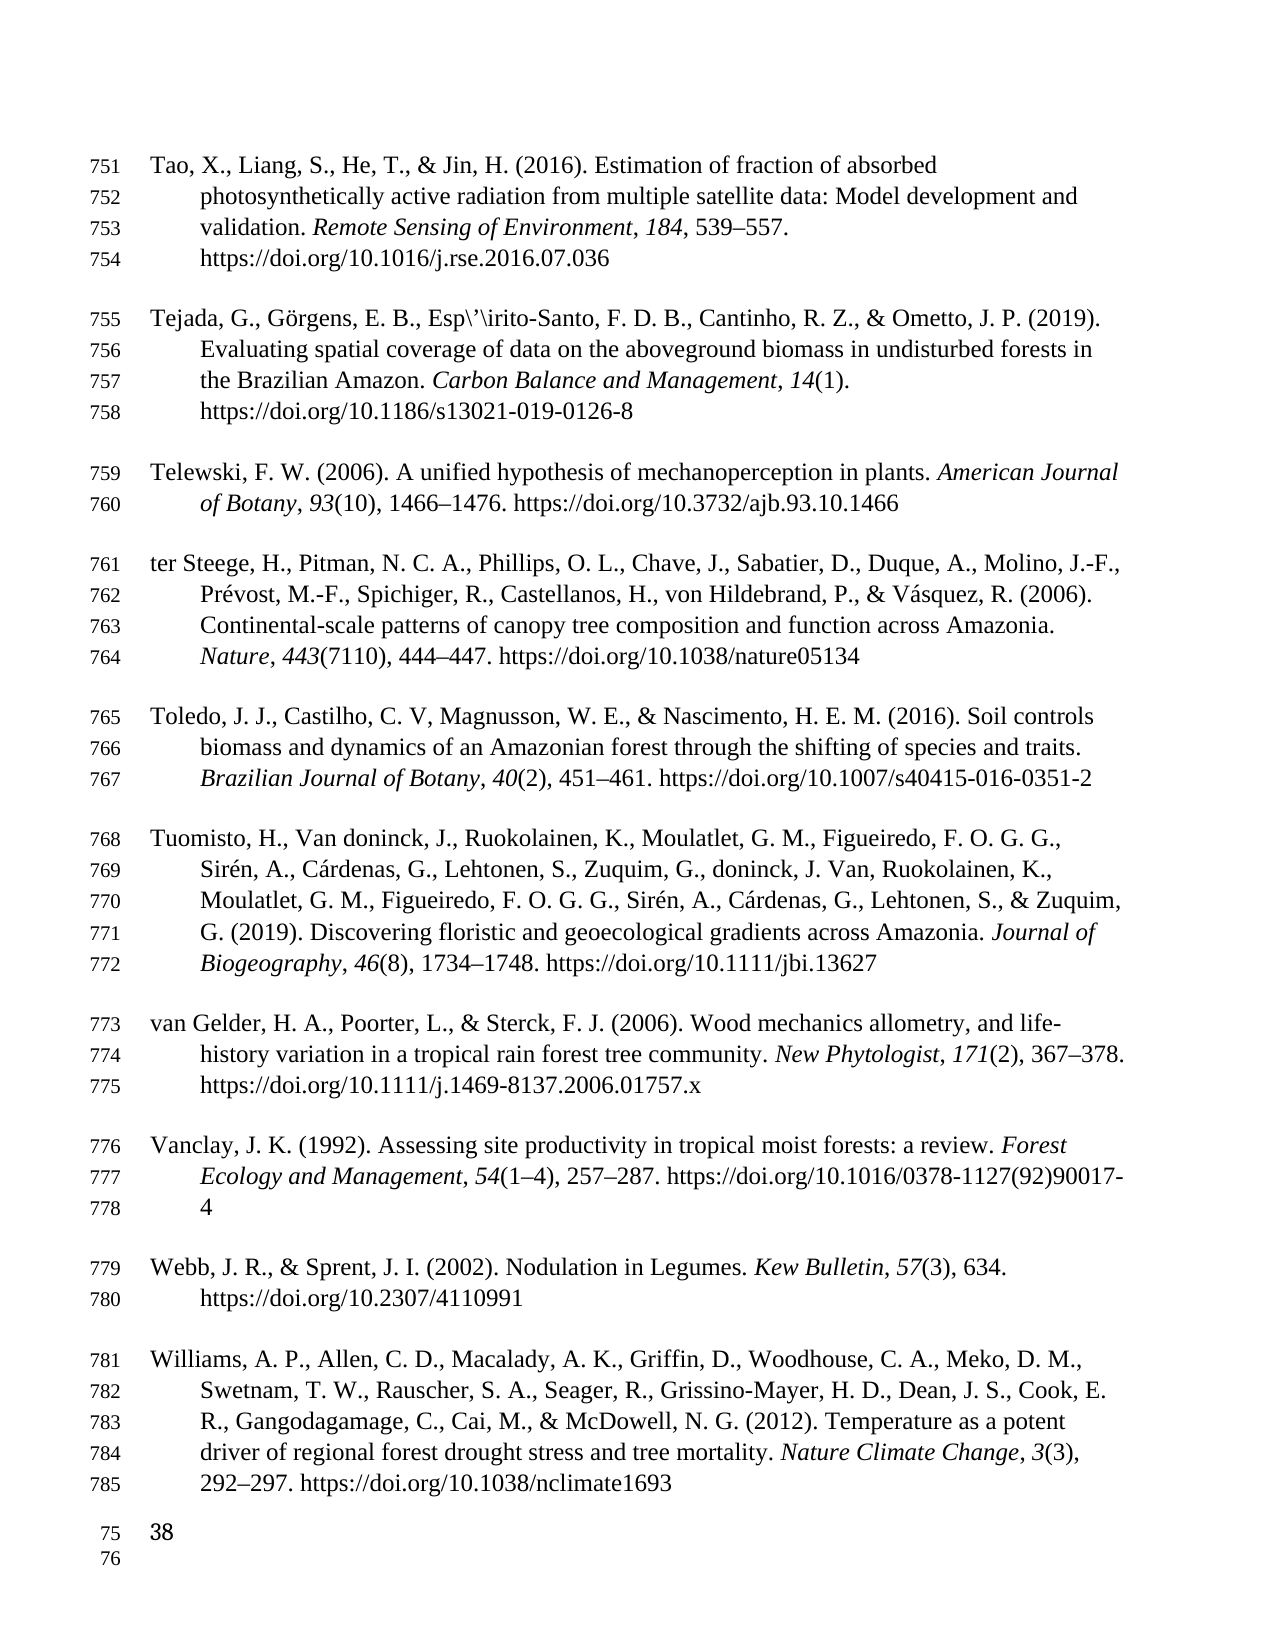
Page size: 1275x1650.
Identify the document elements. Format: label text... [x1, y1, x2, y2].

text Williams, A. P., Allen, C. D., Macalady, A. K., Griffin, D., Woodhouse, C. A., Meko, D. M., Swetnam, T. W., Rauscher, S. A., Seager, R., Grissino-Mayer, H. D., Dean, J. S., Cook, E. R., Gangodagamage, C., Cai, M., & McDowell, N. G. (2012). Temperature as a potent driver of regional forest drought stress and tree mortality. Nature Climate Change, 3(3), 292–297. https://doi.org/10.1038/nclimate1693 [150, 1344, 1125, 1497]
text Tuomisto, H., Van doninck, J., Ruokolainen, K., Moulatlet, G. M., Figueiredo, F. O. G. G., Sirén, A., Cárdenas, G., Lehtonen, S., Zuquim, G., doninck, J. Van, Ruokolainen, K., Moulatlet, G. M., Figueiredo, F. O. G. G., Sirén, A., Cárdenas, G., Lehtonen, S., & Zuquim, G. (2019). Discovering floristic and geoecological gradients across Amazonia. Journal of Biogeography, 46(8), 1734–1748. https://doi.org/10.1111/jbi.13627 [150, 823, 1125, 976]
text van Gelder, H. A., Poorter, L., & Sterck, F. J. (2006). Wood mechanics allometry, and life-history variation in a tropical rain forest tree community. New Phytologist, 171(2), 367–378. https://doi.org/10.1111/j.1469-8137.2006.01757.x [150, 1008, 1125, 1099]
text Toledo, J. J., Castilho, C. V, Magnusson, W. E., & Nascimento, H. E. M. (2016). Soil controls biomass and dynamics of an Amazonian forest through the shifting of species and traits. Brazilian Journal of Botany, 40(2), 451–461. https://doi.org/10.1007/s40415-016-0351-2 [150, 701, 1125, 792]
text Tao, X., Liang, S., He, T., & Jin, H. (2016). Estimation of fraction of absorbed photosynthetically active radiation from multiple satellite data: Model development and validation. Remote Sensing of Environment, 184, 539–557. https://doi.org/10.1016/j.rse.2016.07.036 [150, 150, 1125, 272]
text Vanclay, J. K. (1992). Assessing site productivity in tropical moist forests: a review. Forest Ecology and Management, 54(1–4), 257–287. https://doi.org/10.1016/0378-1127(92)90017-4 [150, 1130, 1125, 1221]
text Telewski, F. W. (2006). A unified hypothesis of mechanoperception in plants. American Journal of Botany, 93(10), 1466–1476. https://doi.org/10.3732/ajb.93.10.1466 [150, 457, 1125, 516]
text Tejada, G., Görgens, E. B., Esp\’\irito-Santo, F. D. B., Cantinho, R. Z., & Ometto, J. P. (2019). Evaluating spatial coverage of data on the aboveground biomass in undisturbed forests in the Brazilian Amazon. Carbon Balance and Management, 14(1). https://doi.org/10.1186/s13021-019-0126-8 [150, 303, 1125, 425]
text ter Steege, H., Pitman, N. C. A., Phillips, O. L., Chave, J., Sabatier, D., Duque, A., Molino, J.-F., Prévost, M.-F., Spichiger, R., Castellanos, H., von Hildebrand, P., & Vásquez, R. (2006). Continental-scale patterns of canopy tree composition and function across Amazonia. Nature, 443(7110), 444–447. https://doi.org/10.1038/nature05134 [150, 548, 1125, 670]
text Webb, J. R., & Sprent, J. I. (2002). Nodulation in Legumes. Kew Bulletin, 57(3), 634. https://doi.org/10.2307/4110991 [150, 1252, 1125, 1312]
